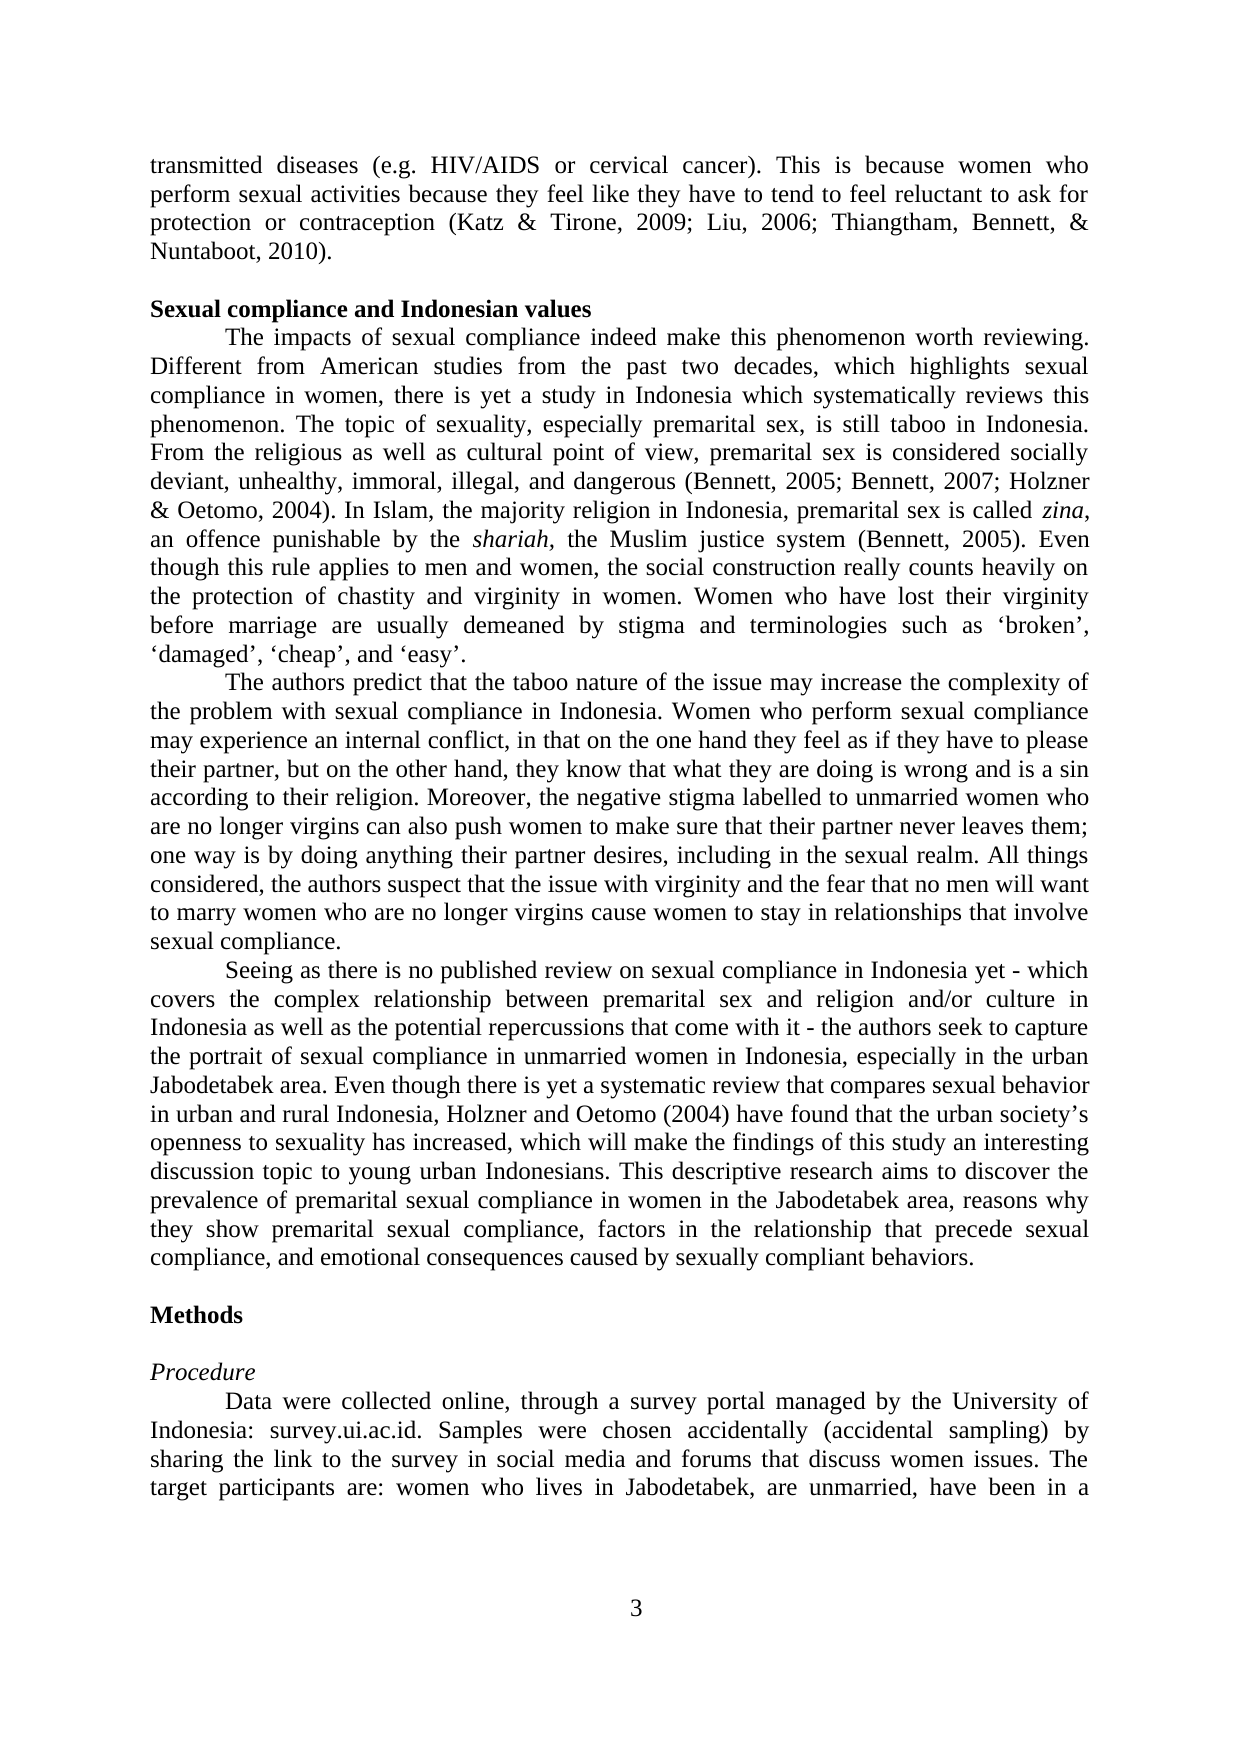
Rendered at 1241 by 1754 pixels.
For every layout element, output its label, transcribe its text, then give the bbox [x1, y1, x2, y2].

text The impacts of sexual compliance indeed make this phenomenon worth reviewing. Different from American studies from the past two decades, which highlights sexual compliance in women, there is yet a study in Indonesia which systematically reviews this phenomenon. The topic of sexuality, especially premarital sex, is still taboo in Indonesia. From the religious as well as cultural point of view, premarital sex is considered socially deviant, unhealthy, immoral, illegal, and dangerous (Bennett, 2005; Bennett, 2007; Holzner & Oetomo, 2004). In Islam, the majority religion in Indonesia, premarital sex is called zina, an offence punishable by the shariah, the Muslim justice system (Bennett, 2005). Even though this rule applies to men and women, the social construction really counts heavily on the protection of chastity and virginity in women. Women who have lost their virginity before marriage are usually demeaned by stigma and terminologies such as ‘broken’, ‘damaged’, ‘cheap’, and ‘easy’. [150, 322, 1090, 667]
text Seeing as there is no published review on sexual compliance in Indonesia yet - which covers the complex relationship between premarital sex and religion and/or culture in Indonesia as well as the potential repercussions that come with it - the authors seek to capture the portrait of sexual compliance in unmarried women in Indonesia, especially in the urban Jabodetabek area. Even though there is yet a systematic review that compares sexual behavior in urban and rural Indonesia, Holzner and Oetomo (2004) have found that the urban society’s openness to sexuality has increased, which will make the findings of this study an interesting discussion topic to young urban Indonesians. This descriptive research aims to discover the prevalence of premarital sexual compliance in women in the Jabodetabek area, reasons why they show premarital sexual compliance, factors in the relationship that precede sexual compliance, and emotional consequences caused by sexually compliant behaviors. [150, 955, 1090, 1271]
text The authors predict that the taboo nature of the issue may increase the complexity of the problem with sexual compliance in Indonesia. Women who perform sexual compliance may experience an internal conflict, in that on the one hand they feel as if they have to please their partner, but on the other hand, they know that what they are doing is wrong and is a sin according to their religion. Moreover, the negative stigma labelled to unmarried women who are no longer virgins can also push women to make sure that their partner never leaves them; one way is by doing anything their partner desires, including in the sexual realm. All things considered, the authors suspect that the issue with virginity and the fear that no men will want to marry women who are no longer virgins cause women to stay in relationships that involve sexual compliance. [150, 667, 1090, 955]
text Procedure [150, 1357, 1090, 1386]
text Methods [150, 1300, 1090, 1329]
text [150, 150, 1090, 265]
text Sexual compliance and Indonesian values [150, 294, 1090, 322]
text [150, 1386, 1090, 1501]
